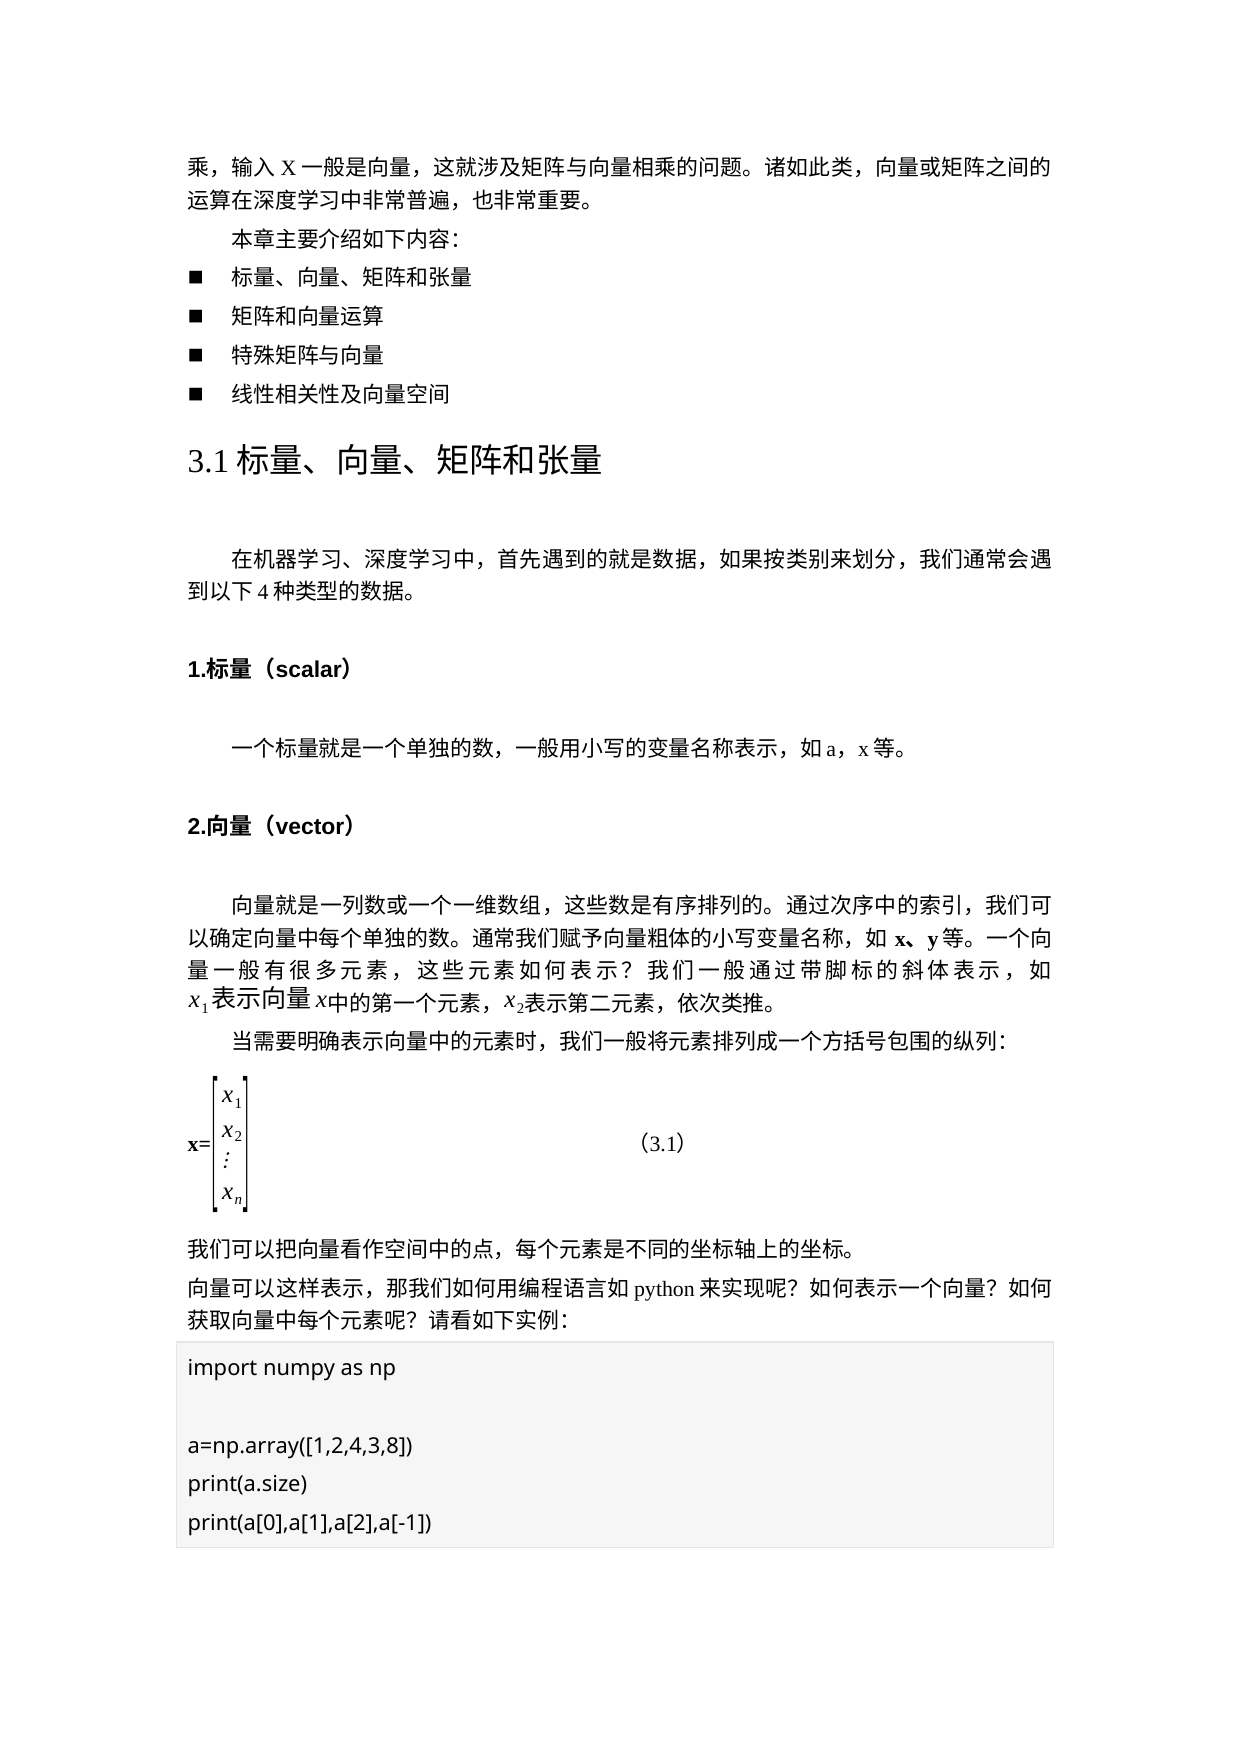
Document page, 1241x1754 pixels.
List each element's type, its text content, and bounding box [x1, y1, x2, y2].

text 向量可以这样表示，那我们如何用编程语言如python来实现呢？如何表示一个向量？如何获取向量中每个元素呢？请看如下实例： [187, 1270, 1053, 1335]
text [187, 150, 1053, 215]
text import numpy as np [177, 1343, 1053, 1380]
list 矩阵和向量运算 [187, 299, 1053, 331]
text a=np.array([1,2,4,3,8]) [177, 1419, 1053, 1458]
text x= （3.1） [187, 1063, 1053, 1225]
text 当需要明确表示向量中的元素时，我们一般将元素排列成一个方括号包围的纵列： [187, 1024, 1053, 1056]
list 标量、向量、矩阵和张量 [187, 260, 1053, 292]
subtitle 3.1标量、向量、矩阵和张量 [187, 425, 1053, 490]
text 向量就是一列数或一个一维数组，这些数是有序排列的。通过次序中的索引，我们可以确定向量中每个单独的数。通常我们赋予向量粗体的小写变量名称，如x、y等。一个向量一般有很多元素，这些元素如何表示？我们一般通过带脚标的斜体表示，如中的第一个元素，表示第二元素，依次类推。 [187, 888, 1053, 1018]
list 线性相关性及向量空间 [187, 376, 1053, 409]
text 我们可以把向量看作空间中的点，每个元素是不同的坐标轴上的坐标。 [187, 1231, 1053, 1264]
text 一个标量就是一个单独的数，一般用小写的变量名称表示，如a，x等。 [187, 731, 1053, 763]
text print(a[0],a[1],a[2],a[-1]) [177, 1496, 1053, 1547]
subtitle 2.向量（vector） [187, 792, 1053, 857]
text 在机器学习、深度学习中，首先遇到的就是数据，如果按类别来划分，我们通常会遇到以下4种类型的数据。 [187, 541, 1053, 606]
text print(a.size) [177, 1458, 1053, 1496]
text 本章主要介绍如下内容： [187, 221, 1053, 254]
list 特殊矩阵与向量 [187, 337, 1053, 370]
subtitle 1.标量（scalar） [187, 636, 1053, 701]
